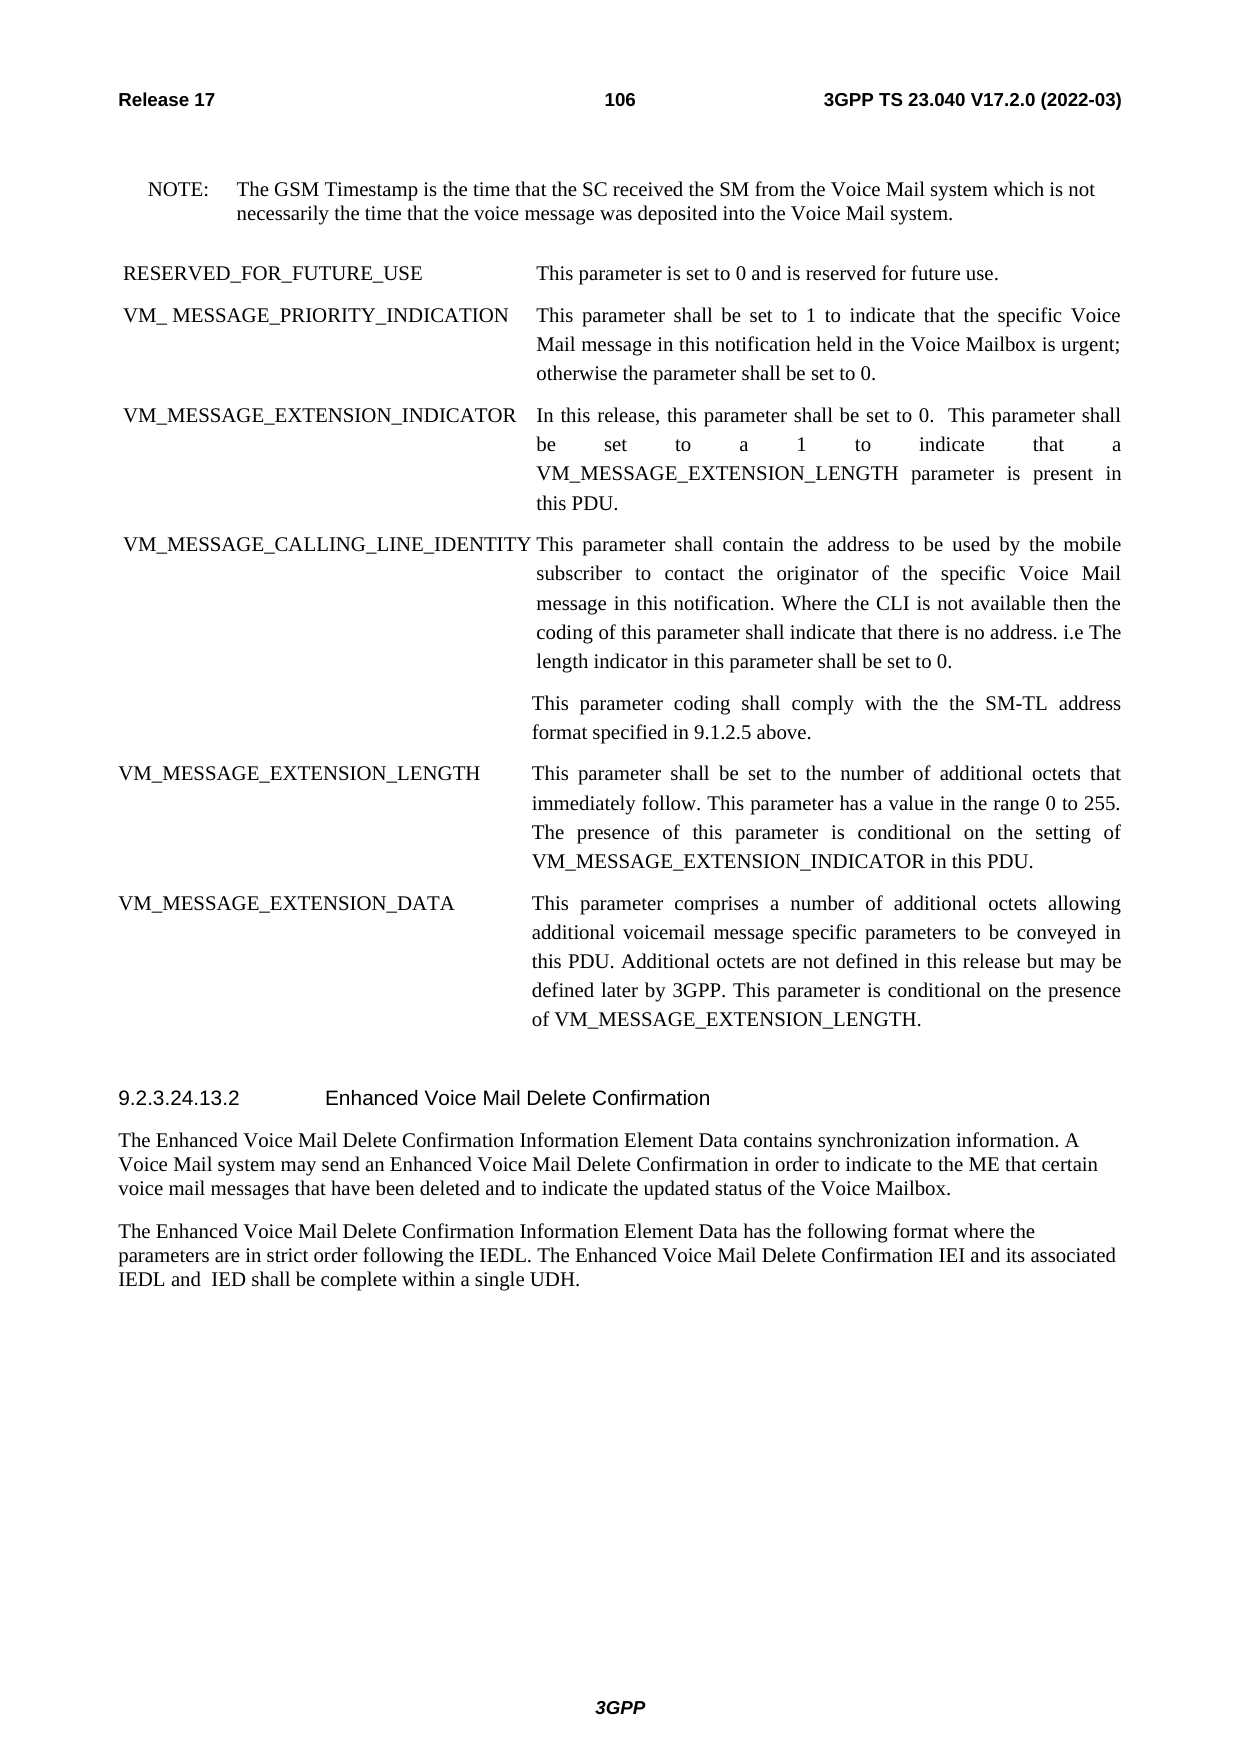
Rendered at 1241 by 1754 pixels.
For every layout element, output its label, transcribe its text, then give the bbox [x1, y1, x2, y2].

text The Enhanced Voice Mail Delete Confirmation Information Element Data has the following format where the parameters are in strict order following the IEDL. The Enhanced Voice Mail Delete Confirmation IEI and its associated IEDL and IED shall be complete within a single UDH. [118, 1219, 1122, 1291]
text VM_MESSAGE_EXTENSION_DATA This parameter comprises a number of additional octets allowing additional voicemail message specific parameters to be conveyed in this PDU. Additional octets are not defined in this release but may be defined later by 3GPP. This parameter is conditional on the presence of VM_MESSAGE_EXTENSION_LENGTH. [118, 885, 1122, 1031]
text VM_ MESSAGE_PRIORITY_INDICATION This parameter shall be set to 1 to indicate that the specific Voice Mail message in this notification held in the Voice Mailbox is urgent; otherwise the parameter shall be set to 0. [123, 298, 1122, 385]
text RESERVED_FOR_FUTURE_USE This parameter is set to 0 and is reserved for future use. [123, 256, 1122, 285]
text The Enhanced Voice Mail Delete Confirmation Information Element Data contains synchronization information. A Voice Mail system may send an Enhanced Voice Mail Delete Confirmation in order to indicate to the ME that certain voice mail messages that have been deleted and to indicate the updated status of the Voice Mailbox. [118, 1128, 1122, 1200]
text This parameter coding shall comply with the the SM-TL address format specified in 9.1.2.5 above. [532, 685, 1122, 744]
text VM_MESSAGE_CALLING_LINE_IDENTITY This parameter shall contain the address to be used by the mobile subscriber to contact the originator of the specific Voice Mail message in this notification. Where the CLI is not available then the coding of this parameter shall indicate that there is no address. i.e The length indicator in this parameter shall be set to 0. [123, 527, 1122, 673]
subtitle 9.2.3.24.13.2 Enhanced Voice Mail Delete Confirmation [118, 1085, 1122, 1109]
text VM_MESSAGE_EXTENSION_LENGTH This parameter shall be set to the number of additional octets that immediately follow. This parameter has a value in the range 0 to 255. The presence of this parameter is conditional on the setting of VM_MESSAGE_EXTENSION_INDICATOR in this PDU. [118, 756, 1122, 873]
text VM_MESSAGE_EXTENSION_INDICATOR In this release, this parameter shall be set to 0. This parameter shall be set to a 1 to indicate that a VM_MESSAGE_EXTENSION_LENGTH parameter is present in this PDU. [123, 398, 1122, 514]
text NOTE: The GSM Timestamp is the time that the SC received the SM from the Voice Mail system which is not necessarily the time that the voice message was deposited into the Voice Mail system. [148, 177, 1122, 225]
